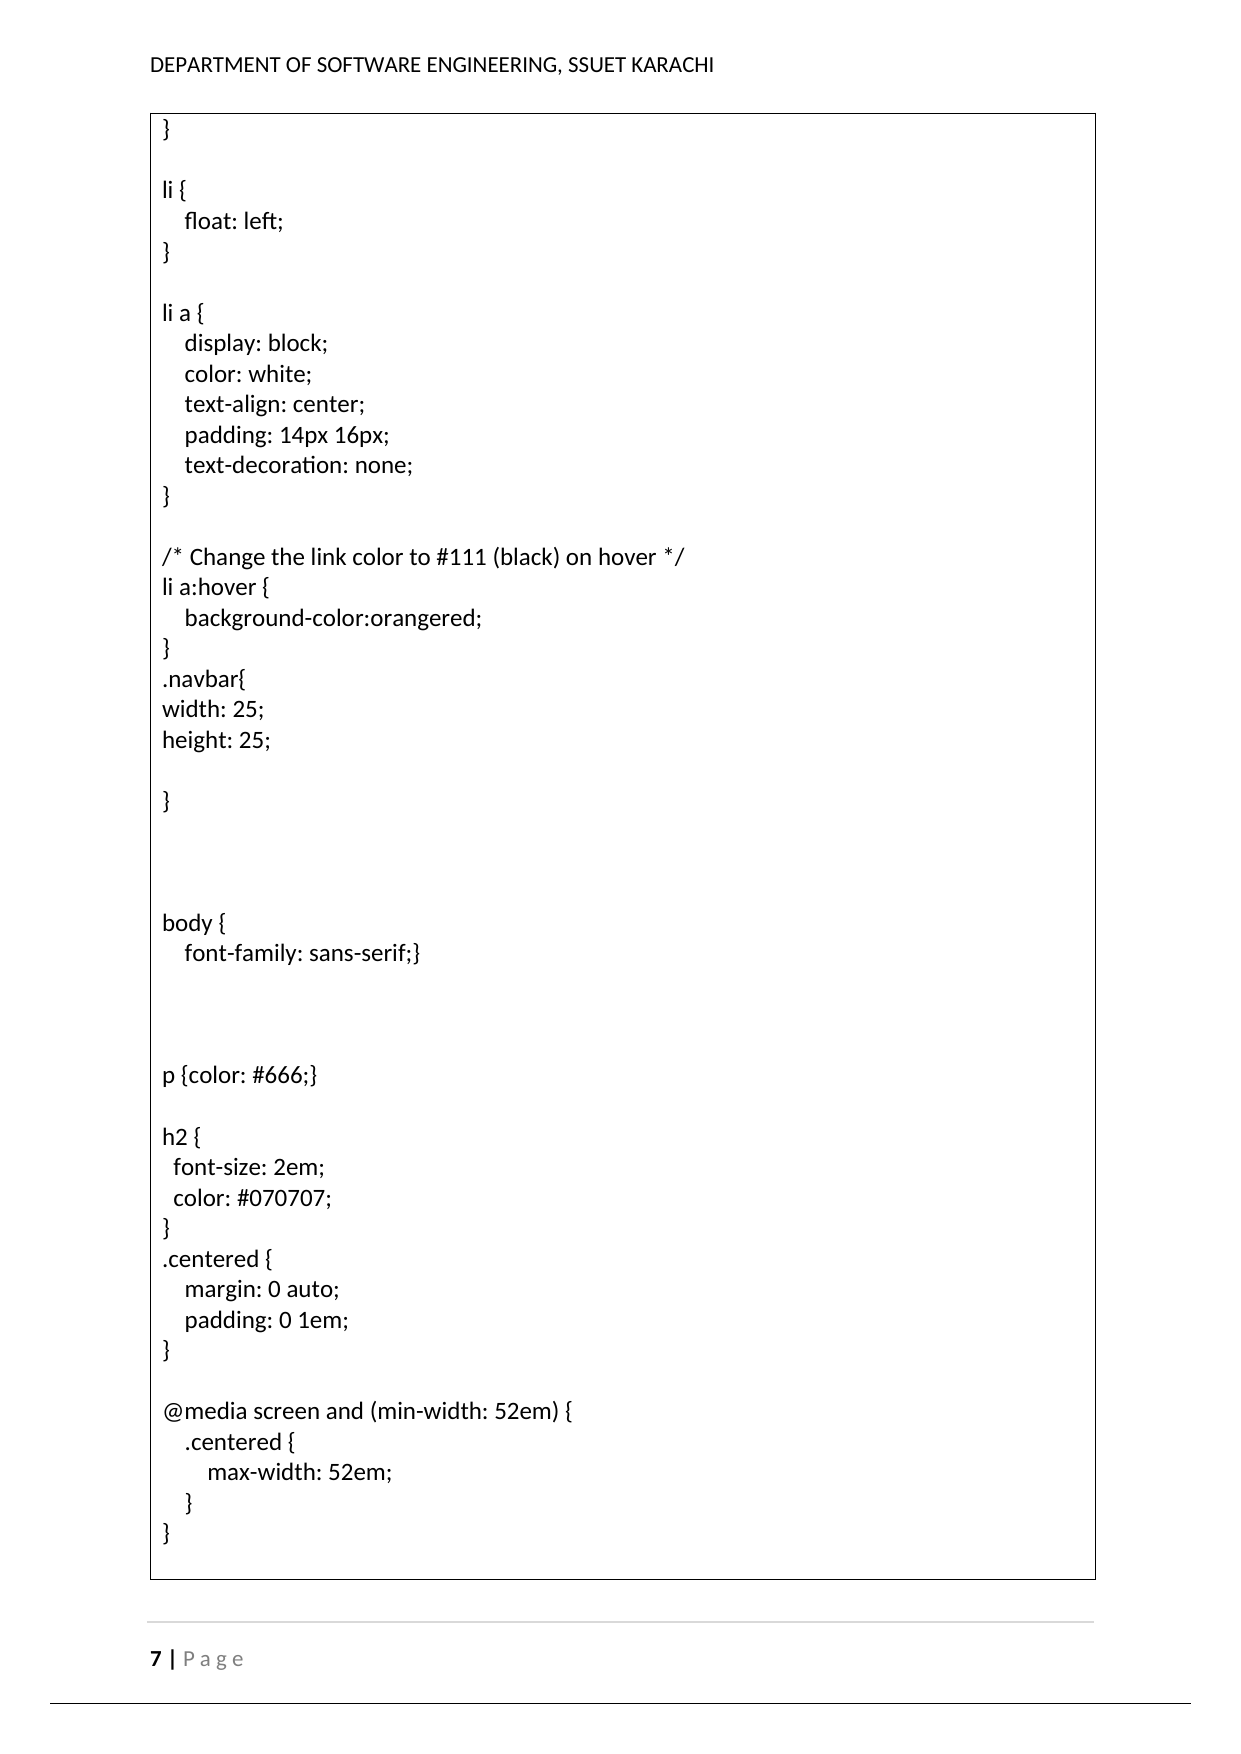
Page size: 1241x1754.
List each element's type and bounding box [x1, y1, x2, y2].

table_header [151, 114, 1095, 1578]
